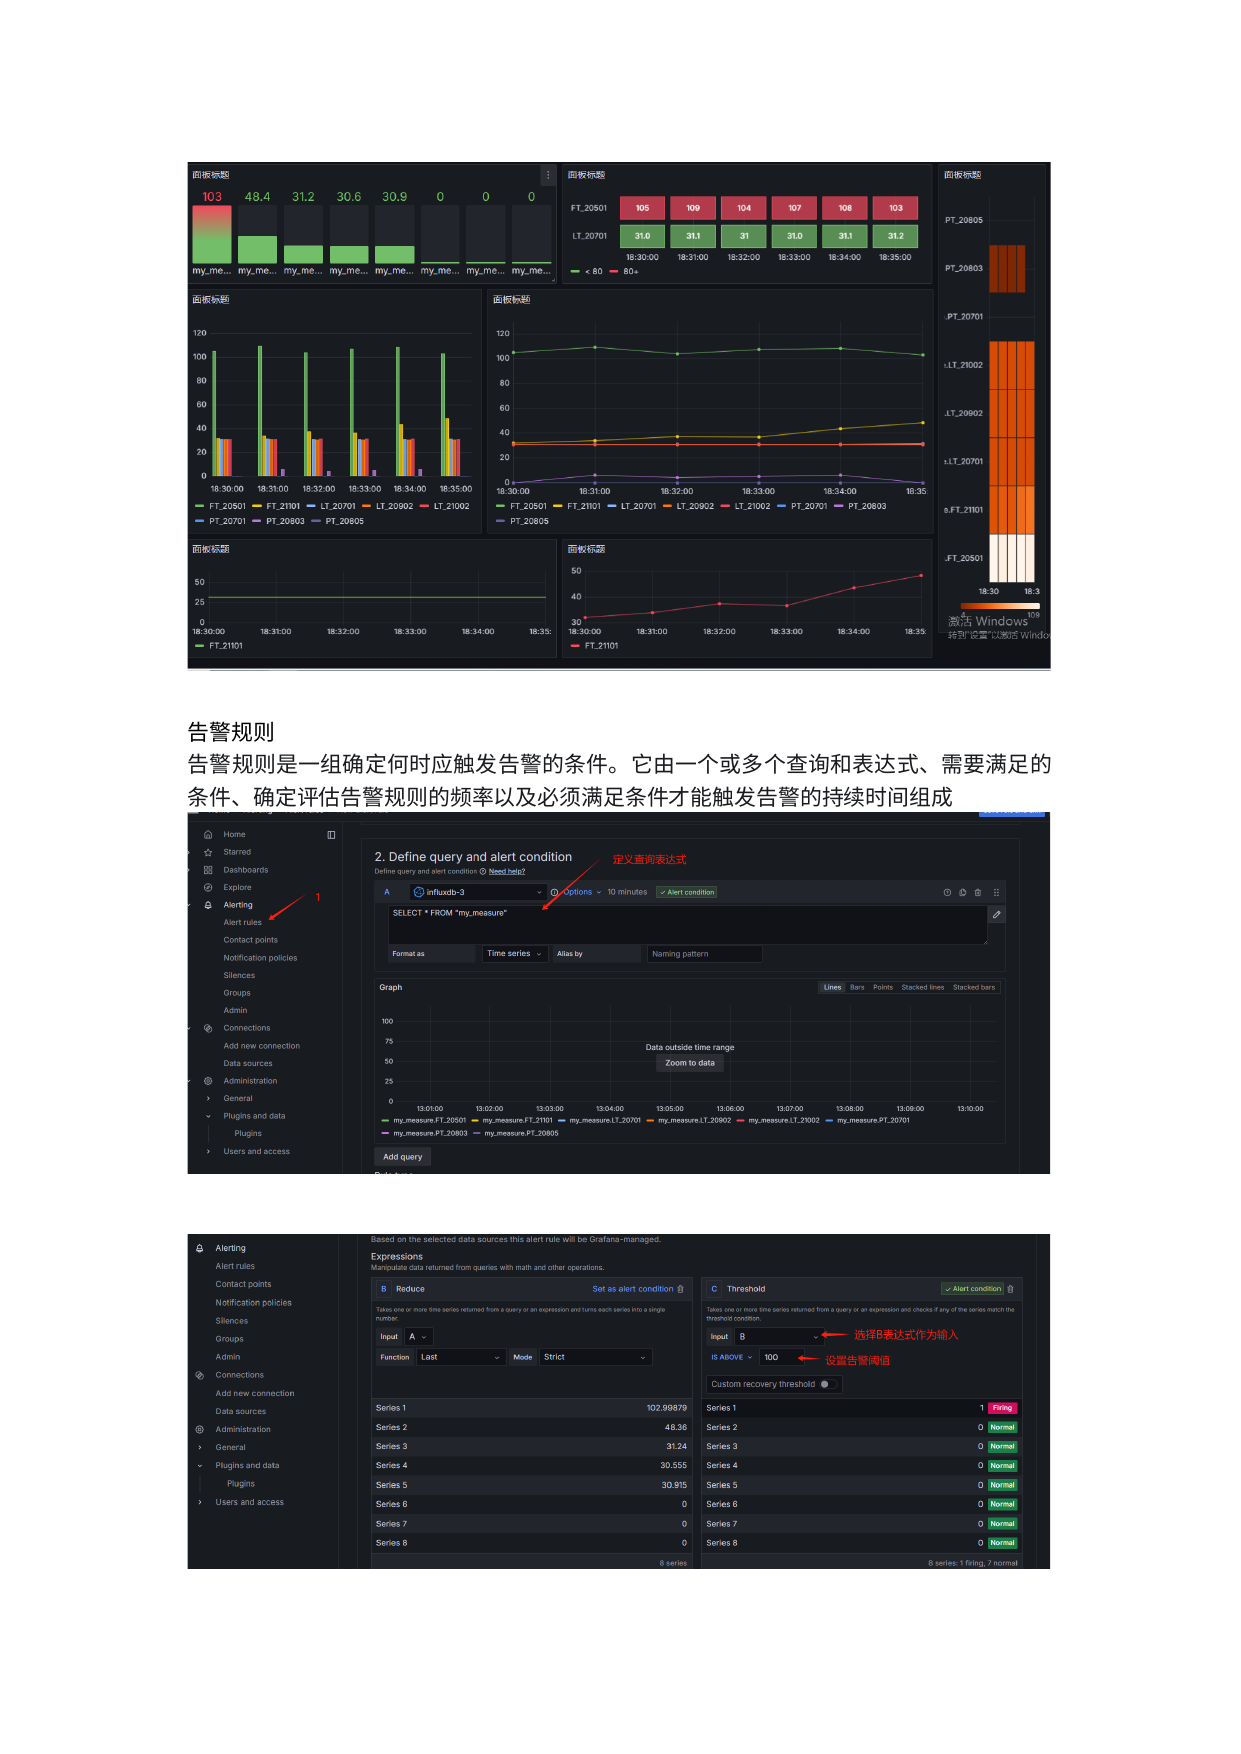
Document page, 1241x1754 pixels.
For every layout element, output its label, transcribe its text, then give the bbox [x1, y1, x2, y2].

picture [187, 812, 1051, 1174]
picture [187, 1234, 1050, 1569]
list 告警规则是一组确定何时应触发告警的条件。它由一个或多个查询和表达式、需要满足的条件、确定评估告警规则的频率以及必须满足条件才能触发告警的持续时间组成 [187, 747, 1053, 812]
list 告警规则 [187, 714, 1053, 747]
picture [187, 162, 1051, 671]
